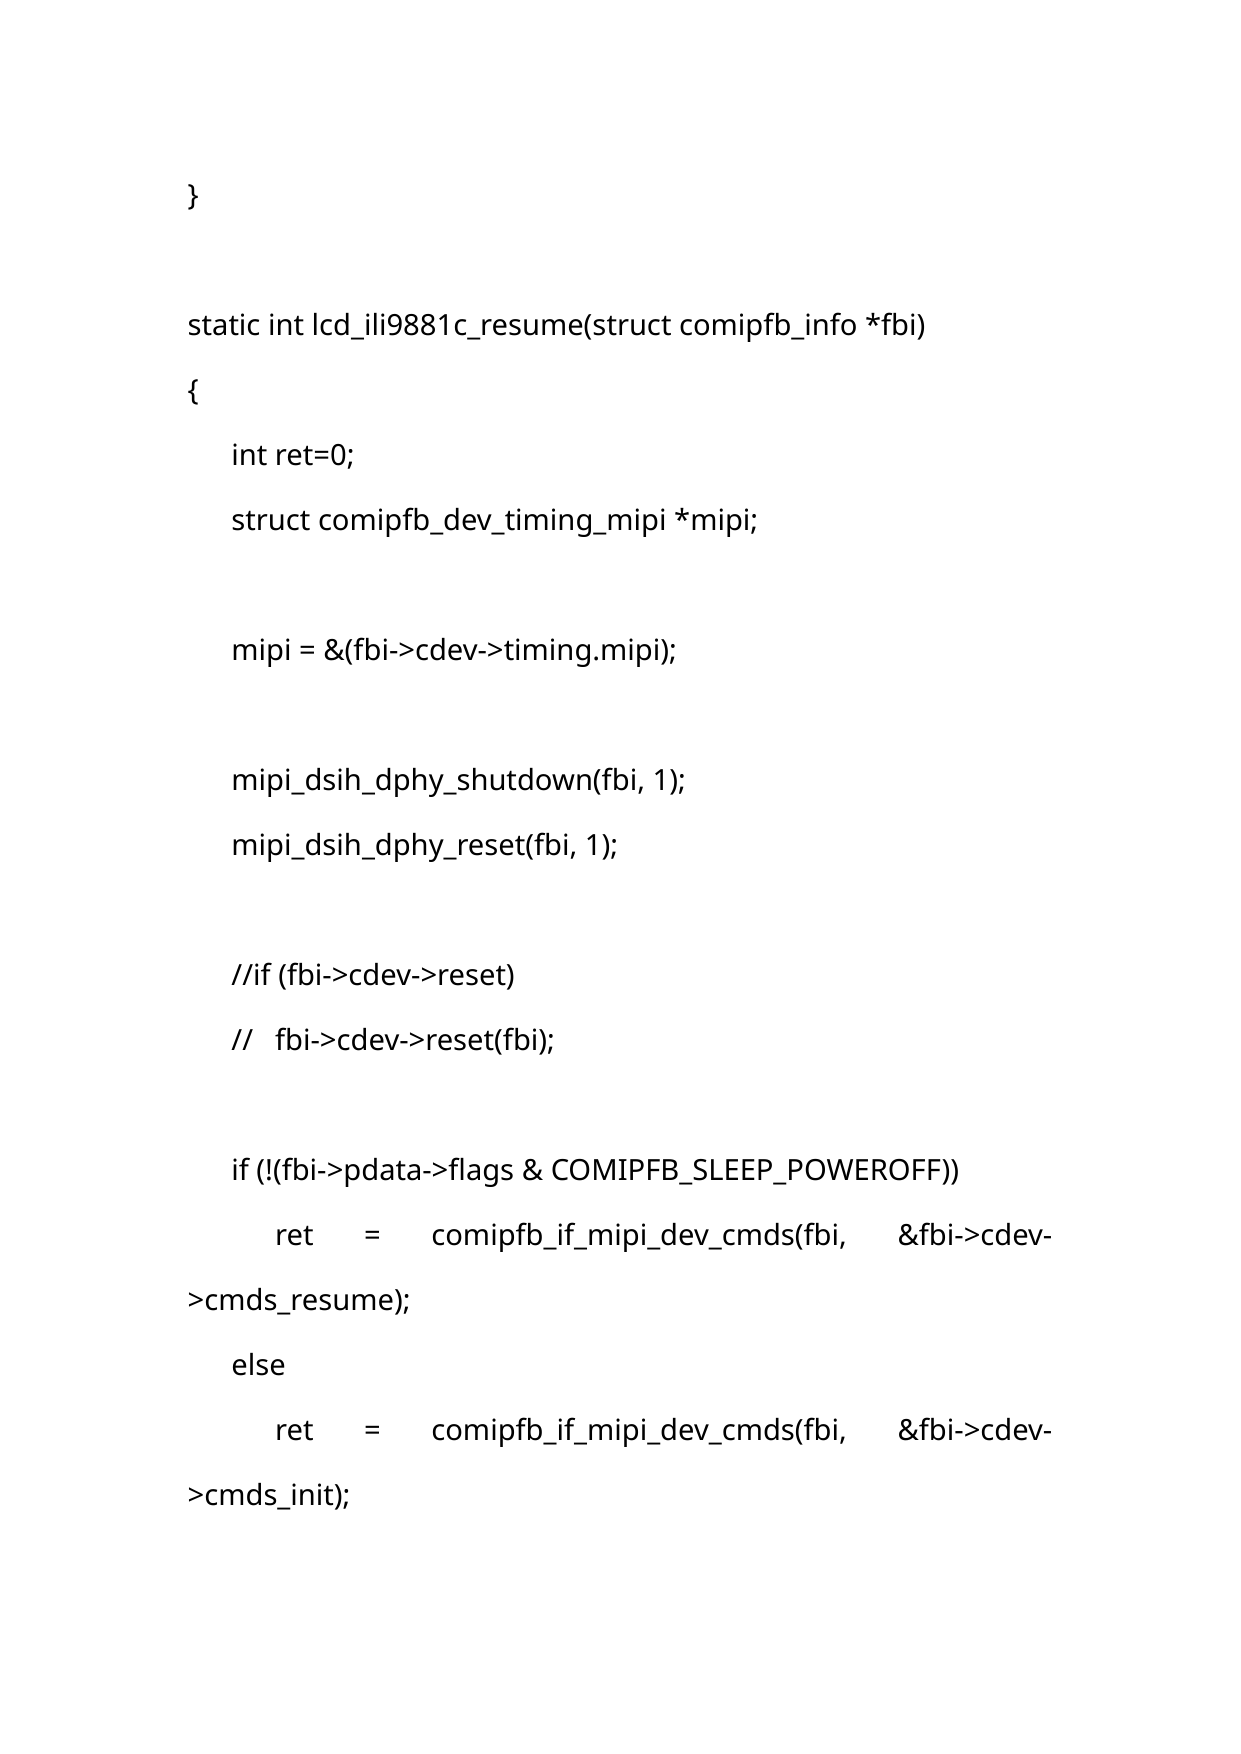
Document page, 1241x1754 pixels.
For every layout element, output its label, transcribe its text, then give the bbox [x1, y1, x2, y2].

text // fbi->cdev->reset(fbi); [187, 1007, 1053, 1072]
text mipi_dsih_dphy_shutdown(fbi, 1); [187, 747, 1053, 812]
text if (!(fbi->pdata->flags & COMIPFB_SLEEP_POWEROFF)) [187, 1137, 1053, 1202]
text int ret=0; [187, 422, 1053, 487]
text else [187, 1332, 1053, 1397]
text //if (fbi->cdev->reset) [187, 942, 1053, 1007]
text mipi_dsih_dphy_reset(fbi, 1); [187, 812, 1053, 877]
text ret = comipfb_if_mipi_dev_cmds(fbi, &fbi->cdev->cmds_init); [187, 1397, 1053, 1527]
text ret = comipfb_if_mipi_dev_cmds(fbi, &fbi->cdev->cmds_resume); [187, 1202, 1053, 1332]
text struct comipfb_dev_timing_mipi *mipi; [187, 487, 1053, 552]
text } [187, 162, 1053, 227]
text mipi = &(fbi->cdev->timing.mipi); [187, 617, 1053, 682]
text { [187, 357, 1053, 422]
text static int lcd_ili9881c_resume(struct comipfb_info *fbi) [187, 292, 1053, 357]
